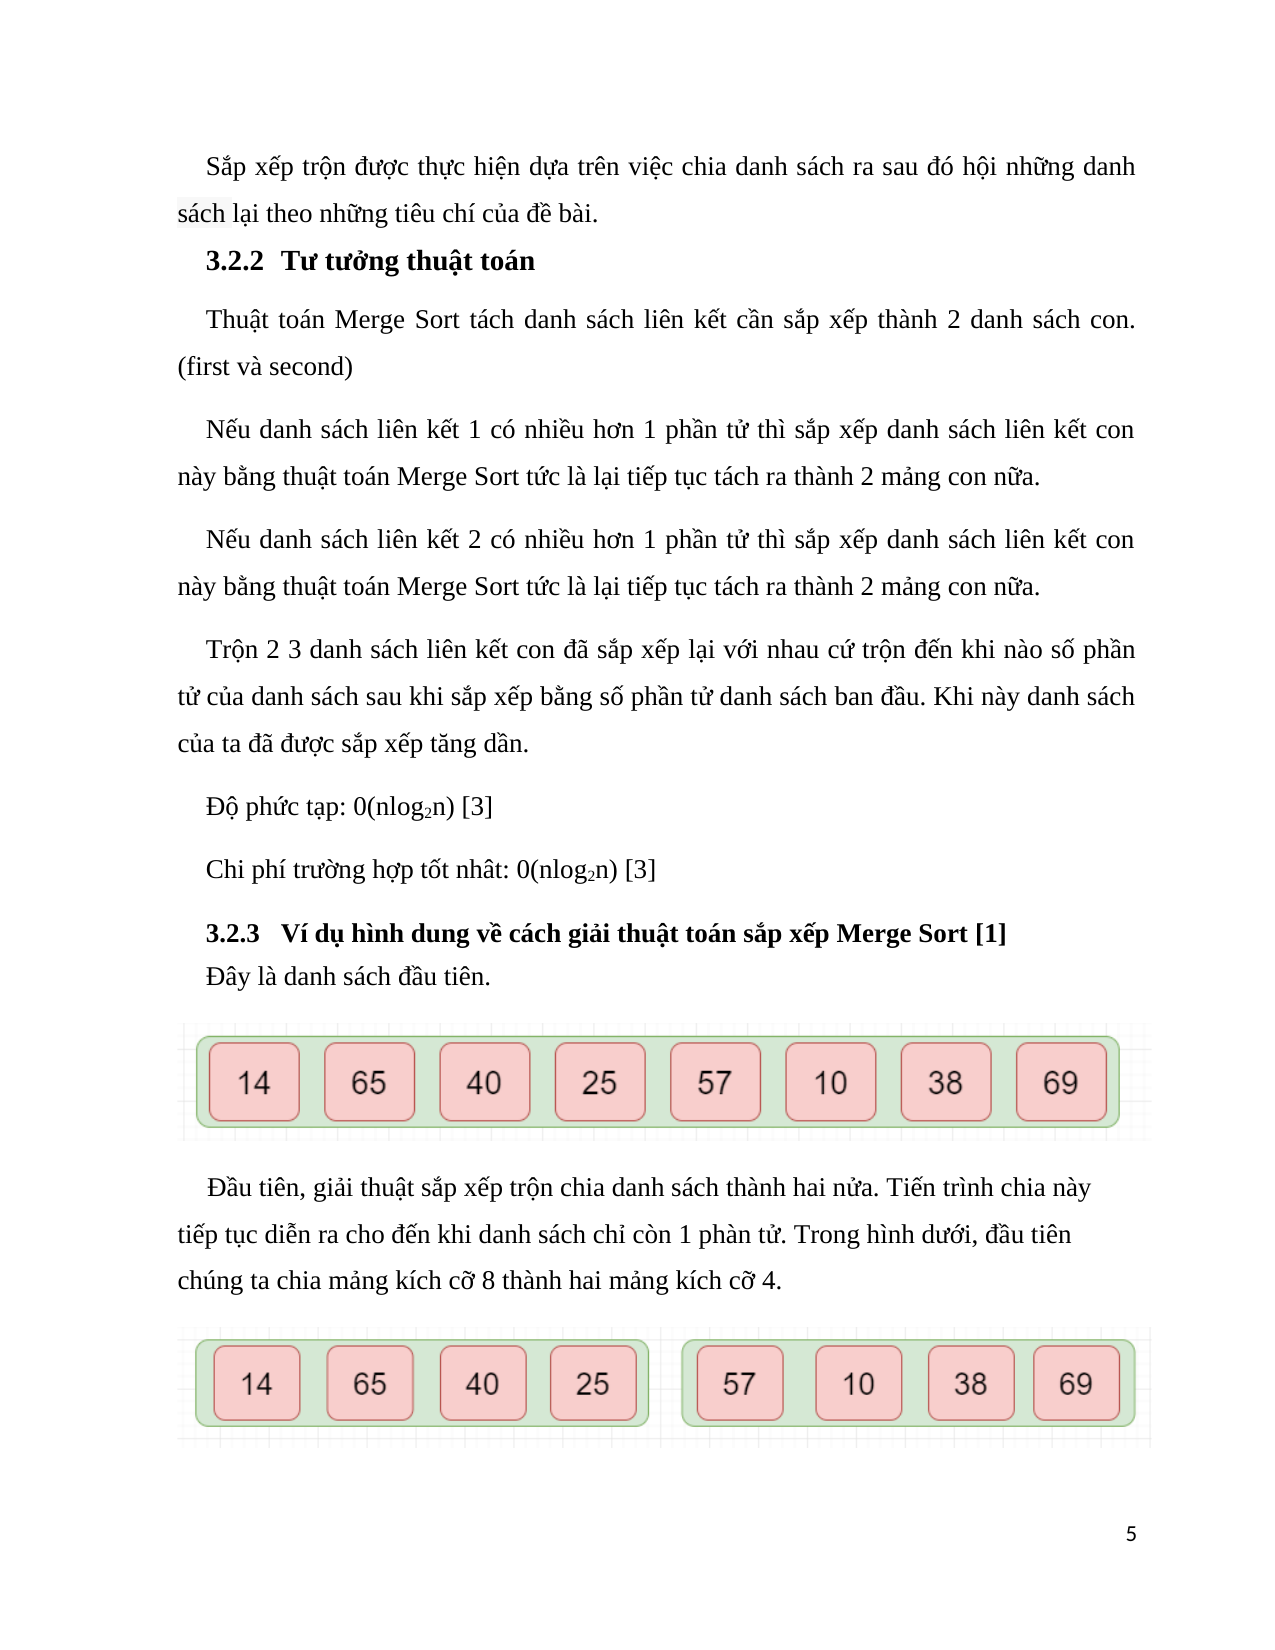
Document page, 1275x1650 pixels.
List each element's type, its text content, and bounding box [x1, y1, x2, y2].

text Đầu tiên, giải thuật sắp xếp trộn chia danh sách thành hai nửa. Tiến trình chia này tiếp tục diễn ra cho đến khi danh sách chỉ còn 1 phàn tử. Trong hình dưới, đầu tiên chúng ta chia mảng kích cỡ 8 thành hai mảng kích cỡ 4. [177, 1171, 1137, 1296]
picture [177, 1327, 1152, 1448]
text Trộn 2 3 danh sách liên kết con đã sắp xếp lại với nhau cứ trộn đến khi nào số phần tử của danh sách sau khi sắp xếp bằng số phần tử danh sách ban đầu. Khi này danh sách của ta đã được sắp xếp tăng dần. [177, 634, 1137, 758]
text Nếu danh sách liên kết 2 có nhiều hơn 1 phần tử thì sắp xếp danh sách liên kết con này bằng thuật toán Merge Sort tức là lại tiếp tục tách ra thành 2 mảng con nữa. [177, 524, 1137, 601]
subtitle Ví dụ hình dung về cách giải thuật toán sắp xếp Merge Sort [1] [206, 917, 1137, 948]
text Sắp xếp trộn được thực hiện dựa trên việc chia danh sách ra sau đó hội những danh sách lại theo những tiêu chí của đề bài. [177, 150, 1137, 228]
picture [177, 1023, 1152, 1141]
text Chi phí trường hợp tốt nhât: 0(nlog2n) [3] [177, 854, 1137, 885]
text Thuật toán Merge Sort tách danh sách liên kết cần sắp xếp thành 2 danh sách con. (first và second) [177, 304, 1137, 381]
list 3.2.2 Tư tưởng thuật toán [206, 243, 1137, 277]
text Đây là danh sách đầu tiên. [177, 961, 1137, 992]
text Nếu danh sách liên kết 1 có nhiều hơn 1 phần tử thì sắp xếp danh sách liên kết con này bằng thuật toán Merge Sort tức là lại tiếp tục tách ra thành 2 mảng con nữa. [177, 414, 1137, 491]
text Độ phức tạp: 0(nlog2n) [3] [177, 790, 1137, 821]
